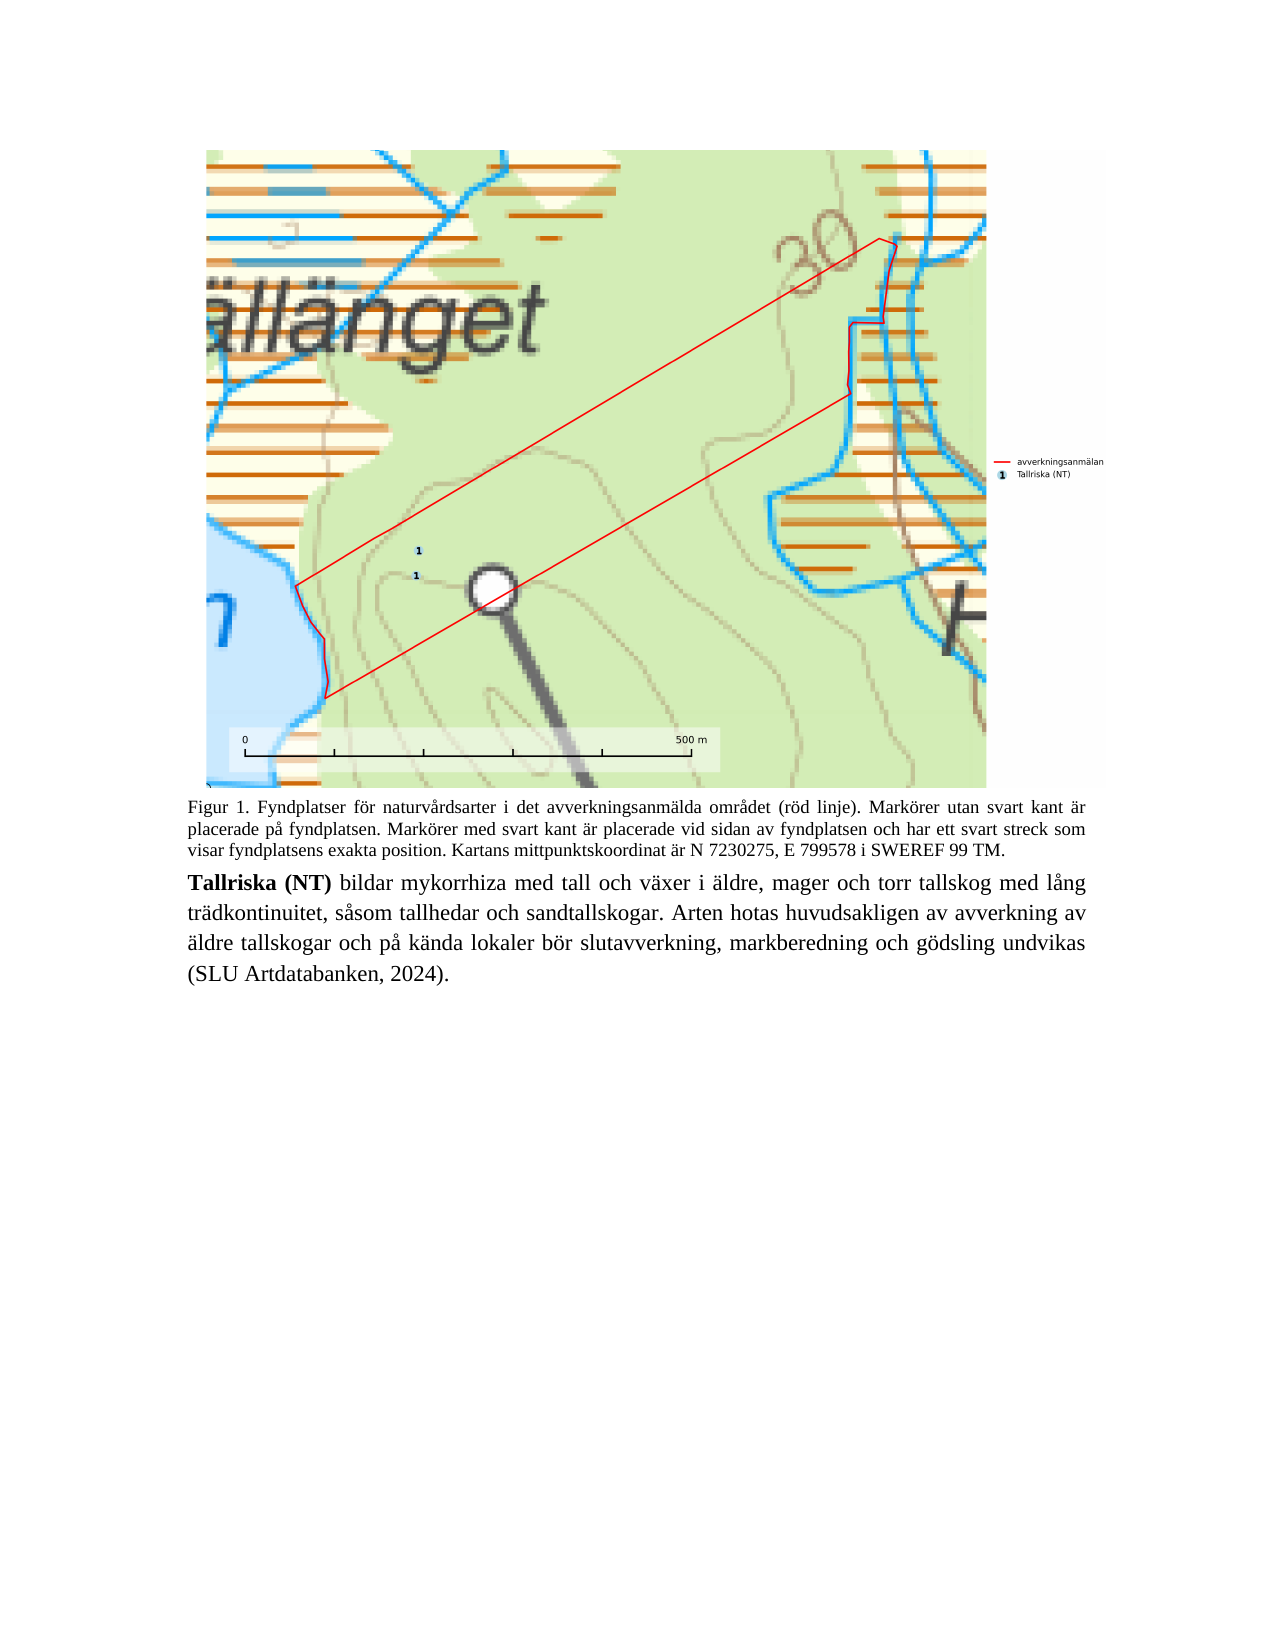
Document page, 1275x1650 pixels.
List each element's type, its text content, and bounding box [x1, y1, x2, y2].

text Tallriska (NT) bildar mykorrhiza med tall och växer i äldre, mager och torr tallskog med lång trädkontinuitet, såsom tallhedar och sandtallskogar. Arten hotas huvudsakligen av avverkning av äldre tallskogar och på kända lokaler bör slutavverkning, markberedning och gödsling undvikas (SLU Artdatabanken, 2024). [187, 869, 1087, 986]
picture [206, 150, 1107, 788]
text Figur 1. Fyndplatser för naturvårdsarter i det avverkningsanmälda området (röd linje). Markörer utan svart kant är placerade på fyndplatsen. Markörer med svart kant är placerade vid sidan av fyndplatsen och har ett svart streck som visar fyndplatsens exakta position. Kartans mittpunktskoordinat är N 7230275, E 799578 i SWEREF 99 TM. [187, 796, 1087, 861]
